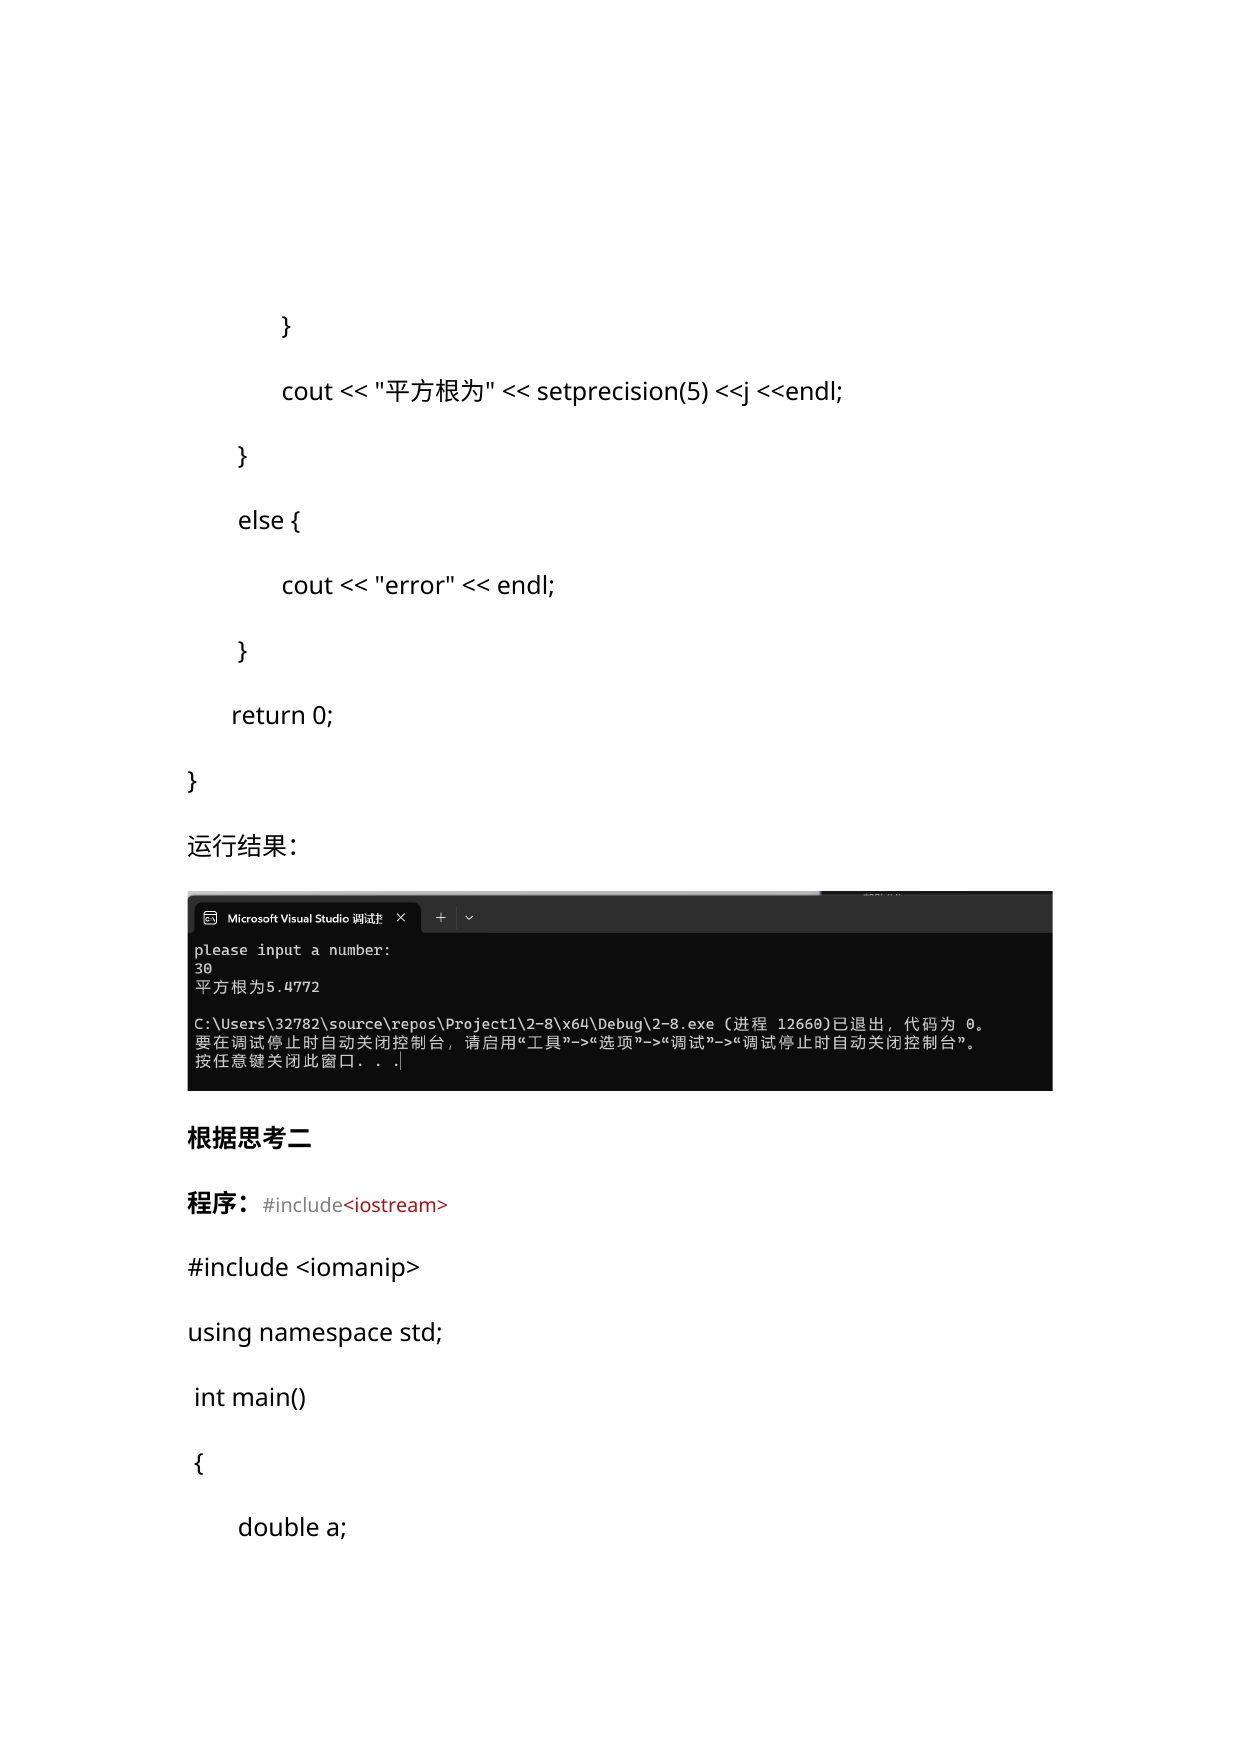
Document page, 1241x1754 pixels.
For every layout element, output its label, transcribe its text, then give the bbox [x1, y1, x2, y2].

text 根据思考二 [187, 1104, 1053, 1169]
text else { [187, 487, 1053, 552]
text } [187, 747, 1053, 812]
text } [187, 422, 1053, 487]
text return 0; [187, 682, 1053, 747]
picture [187, 891, 1053, 1091]
text { [187, 1429, 1053, 1494]
text } [187, 617, 1053, 682]
text double a; [187, 1494, 1053, 1559]
text cout << "平方根为" << setprecision(5) <<j <<endl; [187, 357, 1053, 422]
text #include <iomanip> [187, 1234, 1053, 1299]
text using namespace std; [187, 1299, 1053, 1364]
text int main() [187, 1364, 1053, 1429]
text cout << "error" << endl; [187, 552, 1053, 617]
text 运行结果： [187, 812, 1053, 877]
text 程序：#include<iostream> [187, 1169, 1053, 1234]
text } [187, 292, 1053, 357]
